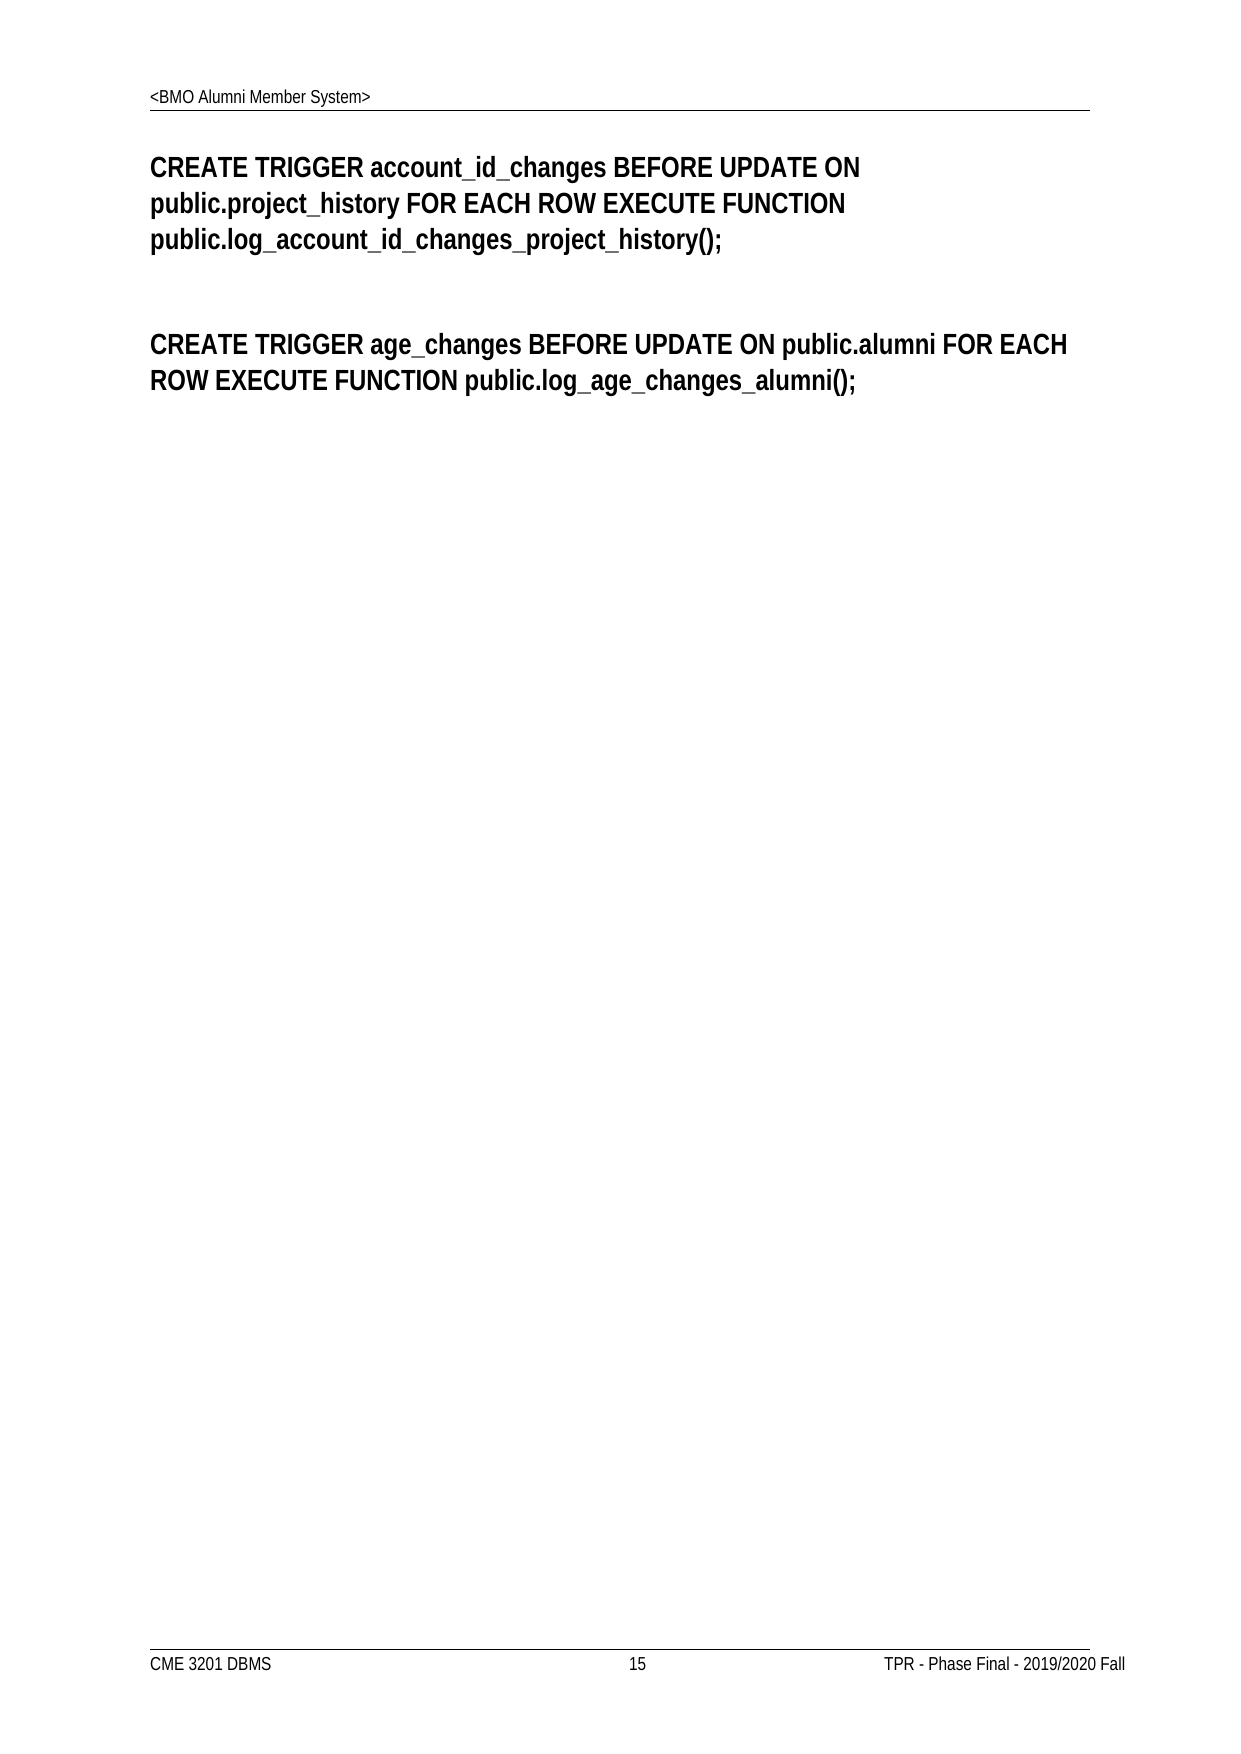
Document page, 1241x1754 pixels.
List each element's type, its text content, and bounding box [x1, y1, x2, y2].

text CREATE TRIGGER age_changes BEFORE UPDATE ON public.alumni FOR EACH ROW EXECUTE FUNCTION public.log_age_changes_alumni(); [150, 327, 1090, 397]
text CREATE TRIGGER account_id_changes BEFORE UPDATE ON public.project_history FOR EACH ROW EXECUTE FUNCTION public.log_account_id_changes_project_history(); [150, 150, 1090, 256]
